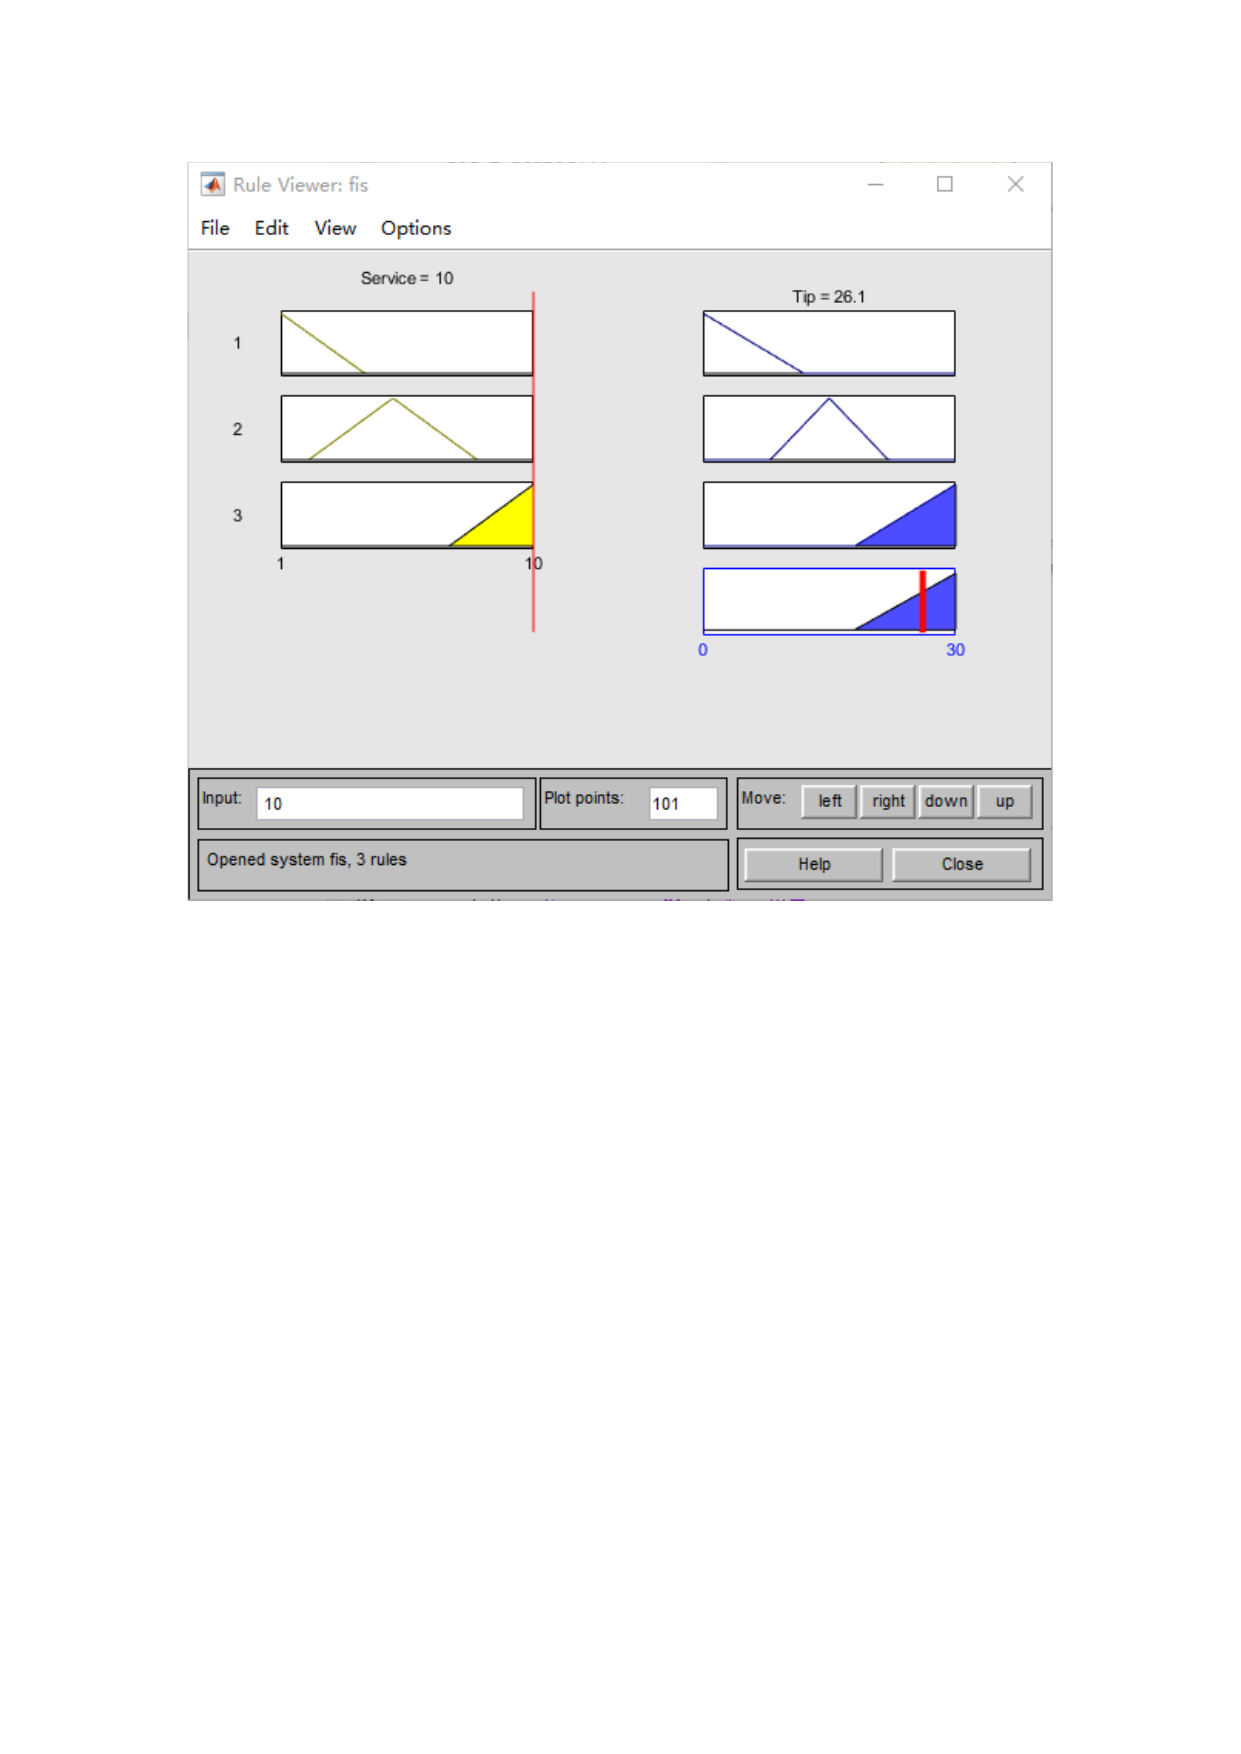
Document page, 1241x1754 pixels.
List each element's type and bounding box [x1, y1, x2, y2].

picture [187, 162, 1053, 901]
